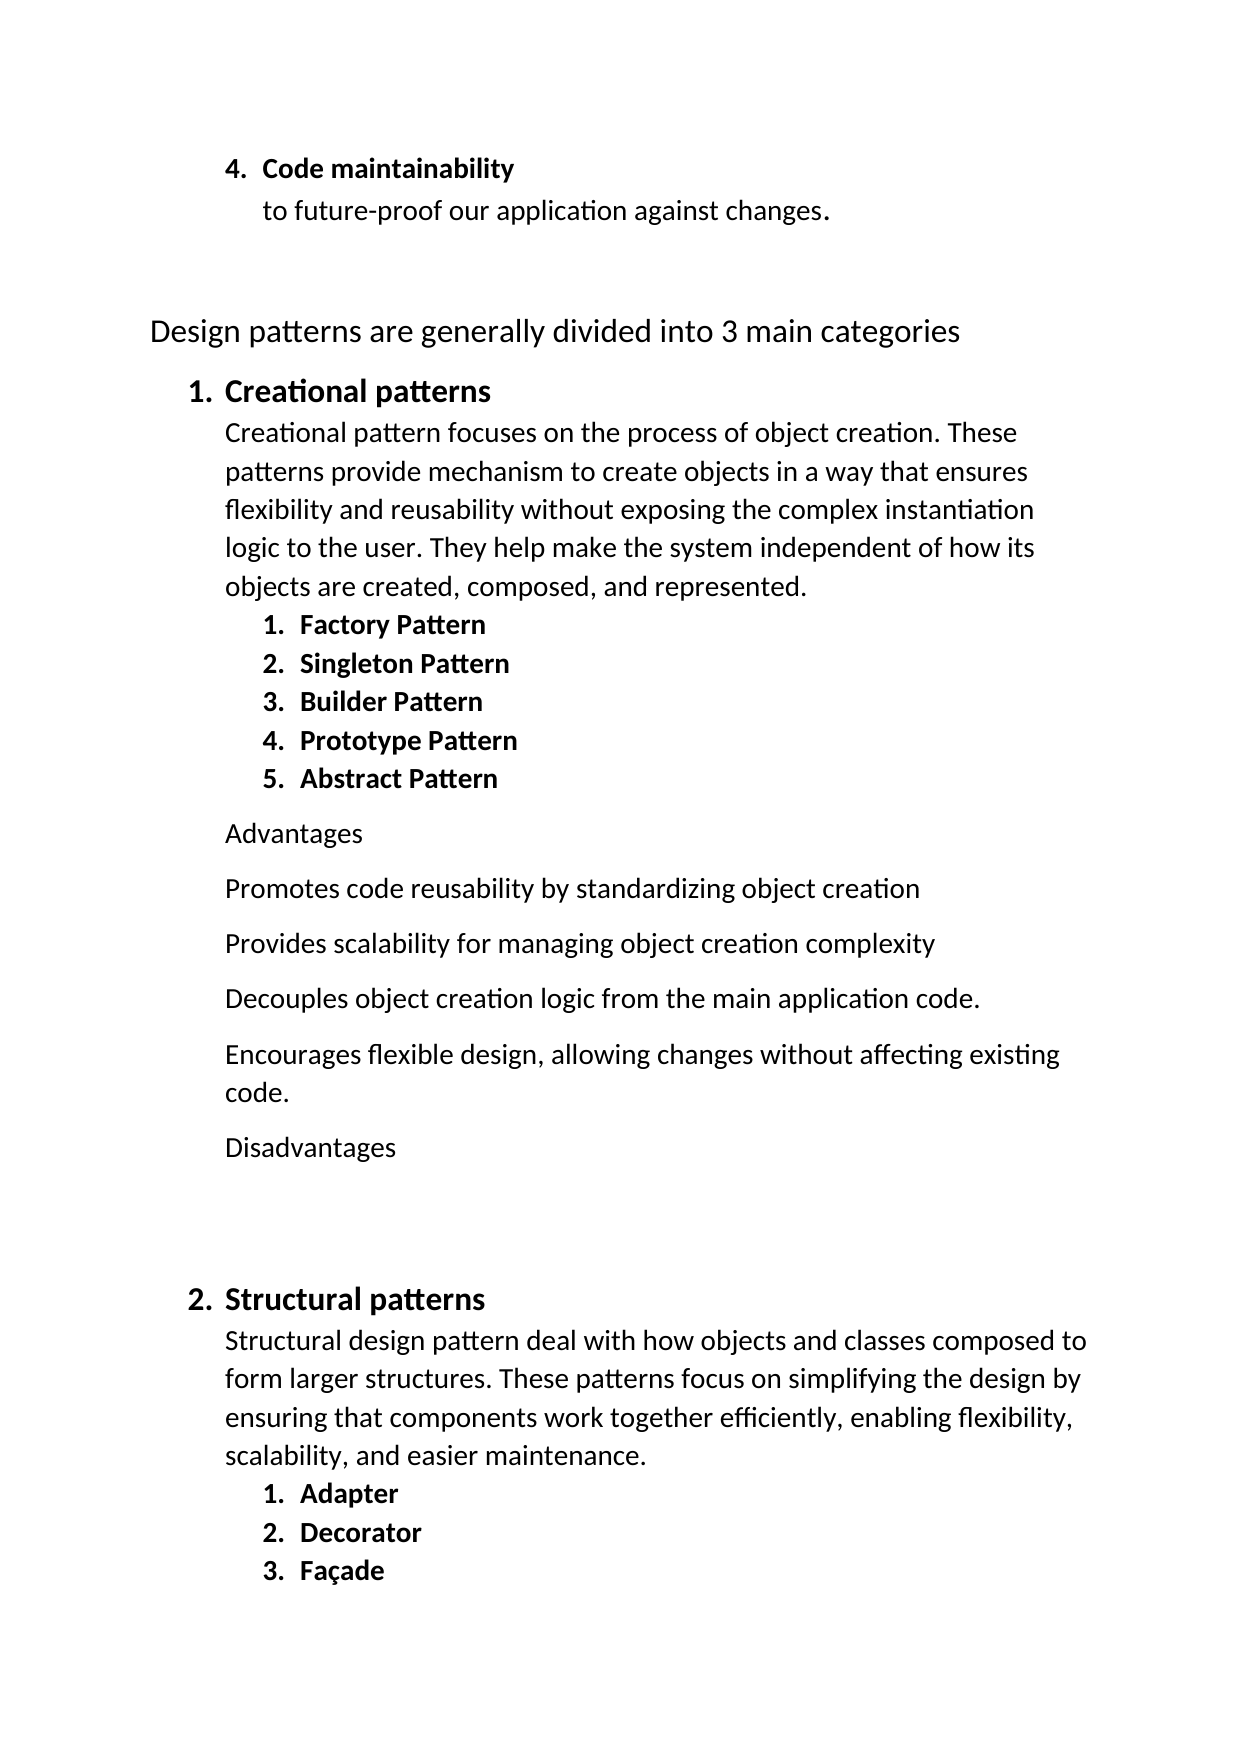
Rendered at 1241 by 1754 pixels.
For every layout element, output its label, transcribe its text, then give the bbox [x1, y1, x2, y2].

text Advantages [225, 815, 1090, 851]
list Builder Pattern [262, 683, 1090, 719]
list to future-proof our application against changes. [262, 188, 1090, 229]
list Factory Pattern [262, 606, 1090, 642]
text Disadvantages [225, 1129, 1090, 1165]
list Prototype Pattern [262, 722, 1090, 757]
list Abstract Pattern [262, 760, 1090, 796]
list Façade [262, 1552, 1090, 1588]
list Adapter [262, 1476, 1090, 1511]
list Decorator [262, 1514, 1090, 1550]
list Structural patterns [187, 1278, 1090, 1319]
list Code maintainability [225, 150, 1090, 186]
list Creational pattern focuses on the process of object creation. These patterns provide mechanism to create objects in a way that ensures flexibility and reusability without exposing the complex instantiation logic to the user. They help make the system independent of how its objects are created, composed, and represented. [225, 414, 1090, 604]
text Design patterns are generally divided into 3 main categories [150, 310, 1090, 350]
text Promotes code reusability by standardizing object creation [225, 870, 1090, 906]
text Encourages flexible design, allowing changes without affecting existing code. [225, 1036, 1090, 1110]
text Provides scalability for managing object creation complexity [225, 926, 1090, 961]
list Creational patterns [187, 370, 1090, 411]
list Singleton Pattern [262, 645, 1090, 681]
text Decouples object creation logic from the main application code. [225, 981, 1090, 1016]
list Structural design pattern deal with how objects and classes composed to form larger structures. These patterns focus on simplifying the design by ensuring that components work together efficiently, enabling flexibility, scalability, and easier maintenance. [225, 1322, 1090, 1473]
